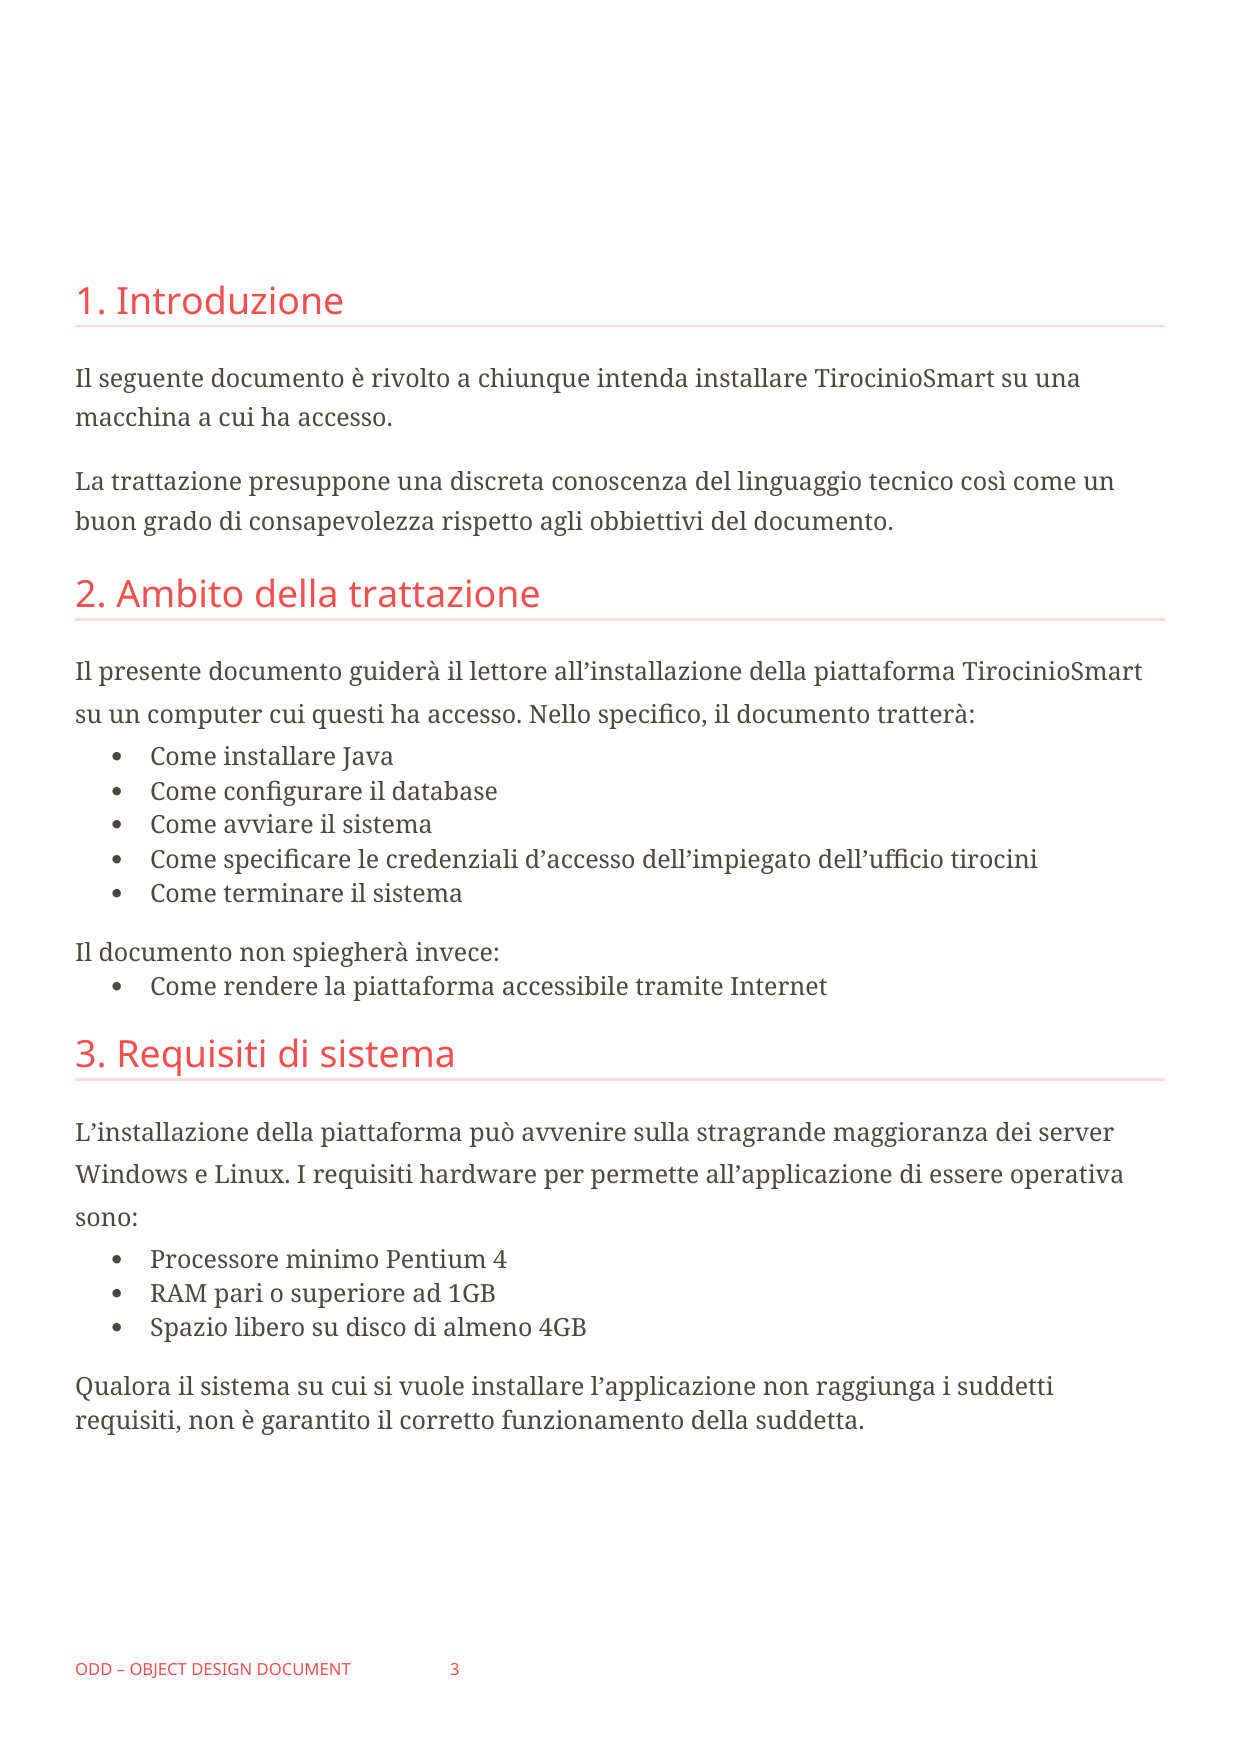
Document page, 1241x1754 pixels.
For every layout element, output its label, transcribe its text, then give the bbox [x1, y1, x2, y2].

list Processore minimo Pentium 4 [112, 1242, 1165, 1276]
text Il presente documento guiderà il lettore all’installazione della piattaforma TirocinioSmart su un computer cui questi ha accesso. Nello specifico, il documento tratterà: [75, 654, 1165, 731]
list Spazio libero su disco di almeno 4GB [112, 1310, 1165, 1344]
text Il documento non spiegherà invece: [75, 934, 1165, 968]
list Come avviare il sistema [112, 807, 1165, 841]
list Come configurare il database [112, 773, 1165, 807]
text L’installazione della piattaforma può avvenire sulla stragrande maggioranza dei server Windows e Linux. I requisiti hardware per permette all’applicazione di essere operativa sono: [75, 1114, 1165, 1233]
list Come specificare le credenziali d’accesso dell’impiegato dell’ufficio tirocini [112, 841, 1165, 875]
subtitle 2. Ambito della trattazione [75, 567, 1165, 618]
list Come terminare il sistema [112, 875, 1165, 909]
text Qualora il sistema su cui si vuole installare l’applicazione non raggiunga i suddetti requisiti, non è garantito il corretto funzionamento della suddetta. [75, 1369, 1165, 1437]
list Come installare Java [112, 739, 1165, 773]
list RAM pari o superiore ad 1GB [112, 1276, 1165, 1310]
subtitle 1. Introduzione [75, 274, 1165, 325]
text Il seguente documento è rivolto a chiunque intenda installare TirocinioSmart su una macchina a cui ha accesso. [75, 361, 1165, 434]
list Come rendere la piattaforma accessibile tramite Internet [112, 968, 1165, 1002]
subtitle 3. Requisiti di sistema [75, 1027, 1165, 1078]
text La trattazione presuppone una discreta conoscenza del linguaggio tecnico così come un buon grado di consapevolezza rispetto agli obbiettivi del documento. [75, 464, 1165, 537]
